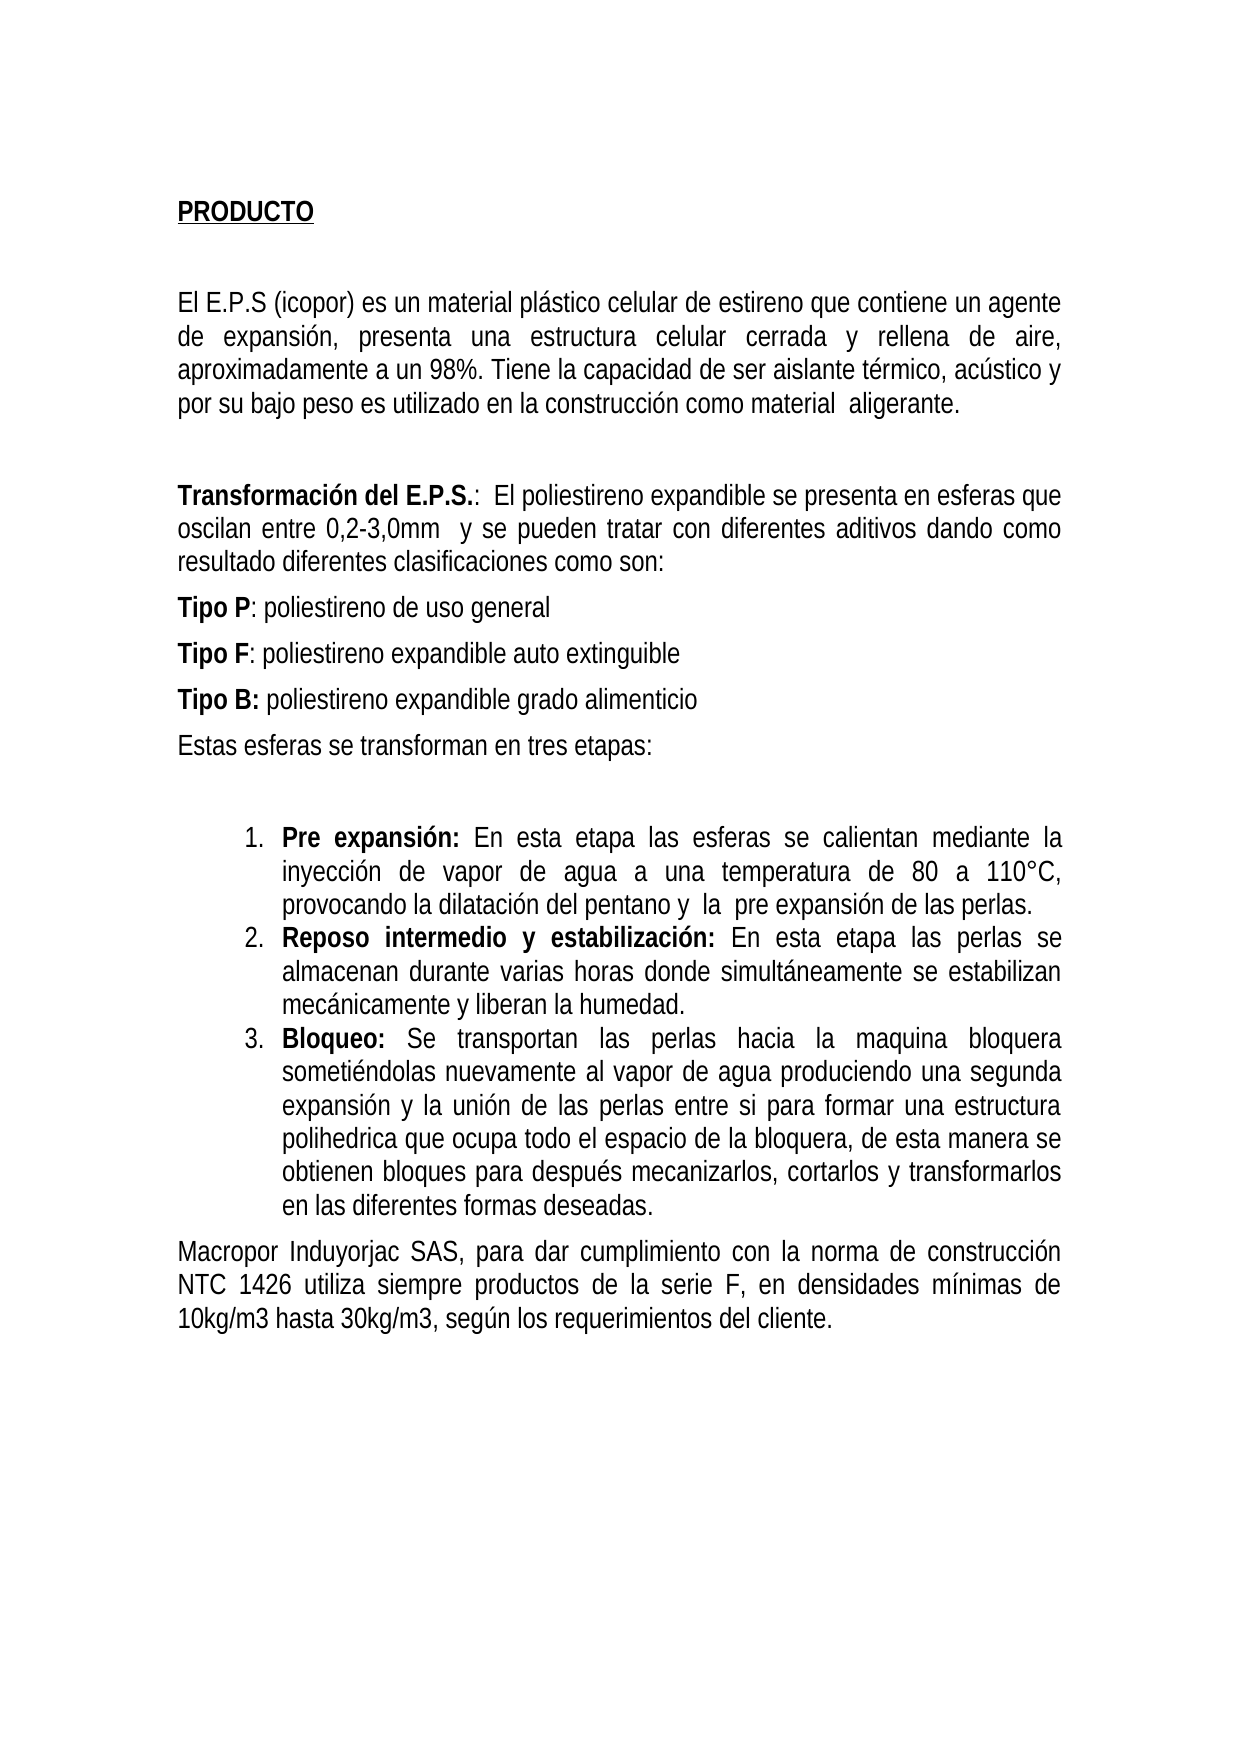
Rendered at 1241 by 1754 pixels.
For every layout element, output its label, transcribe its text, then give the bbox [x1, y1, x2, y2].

text Tipo P: poliestireno de uso general [177, 591, 1063, 624]
text El E.P.S (icopor) es un material plástico celular de estireno que contiene un agente de expansión, presenta una estructura celular cerrada y rellena de aire, aproximadamente a un 98%. Tiene la capacidad de ser aislante térmico, acústico y por su bajo peso es utilizado en la construcción como material aligerante. [177, 286, 1063, 419]
text Tipo B: poliestireno expandible grado alimenticio [177, 682, 1063, 716]
list Pre expansión: En esta etapa las esferas se calientan mediante la inyección de vapor de agua a una temperatura de 80 a 110°C, provocando la dilatación del pentano y la pre expansión de las perlas. [244, 820, 1063, 921]
text Tipo F: poliestireno expandible auto extinguible [177, 636, 1063, 670]
list Bloqueo: Se transportan las perlas hacia la maquina bloquera sometiéndolas nuevamente al vapor de agua produciendo una segunda expansión y la unión de las perlas entre si para formar una estructura polihedrica que ocupa todo el espacio de la bloquera, de esta manera se obtienen bloques para después mecanizarlos, cortarlos y transformarlos en las diferentes formas deseadas. [244, 1021, 1063, 1221]
text Transformación del E.P.S.: El poliestireno expandible se presenta en esferas que oscilan entre 0,2-3,0mm y se pueden tratar con diferentes aditivos dando como resultado diferentes clasificaciones como son: [177, 478, 1063, 578]
text PRODUCTO [177, 194, 1063, 227]
text Estas esferas se transforman en tres etapas: [177, 728, 1063, 762]
list Reposo intermedio y estabilización: En esta etapa las perlas se almacenan durante varias horas donde simultáneamente se estabilizan mecánicamente y liberan la humedad. [244, 921, 1063, 1021]
text Macropor Induyorjac SAS, para dar cumplimiento con la norma de construcción NTC 1426 utiliza siempre productos de la serie F, en densidades mínimas de 10kg/m3 hasta 30kg/m3, según los requerimientos del cliente. [177, 1234, 1063, 1334]
